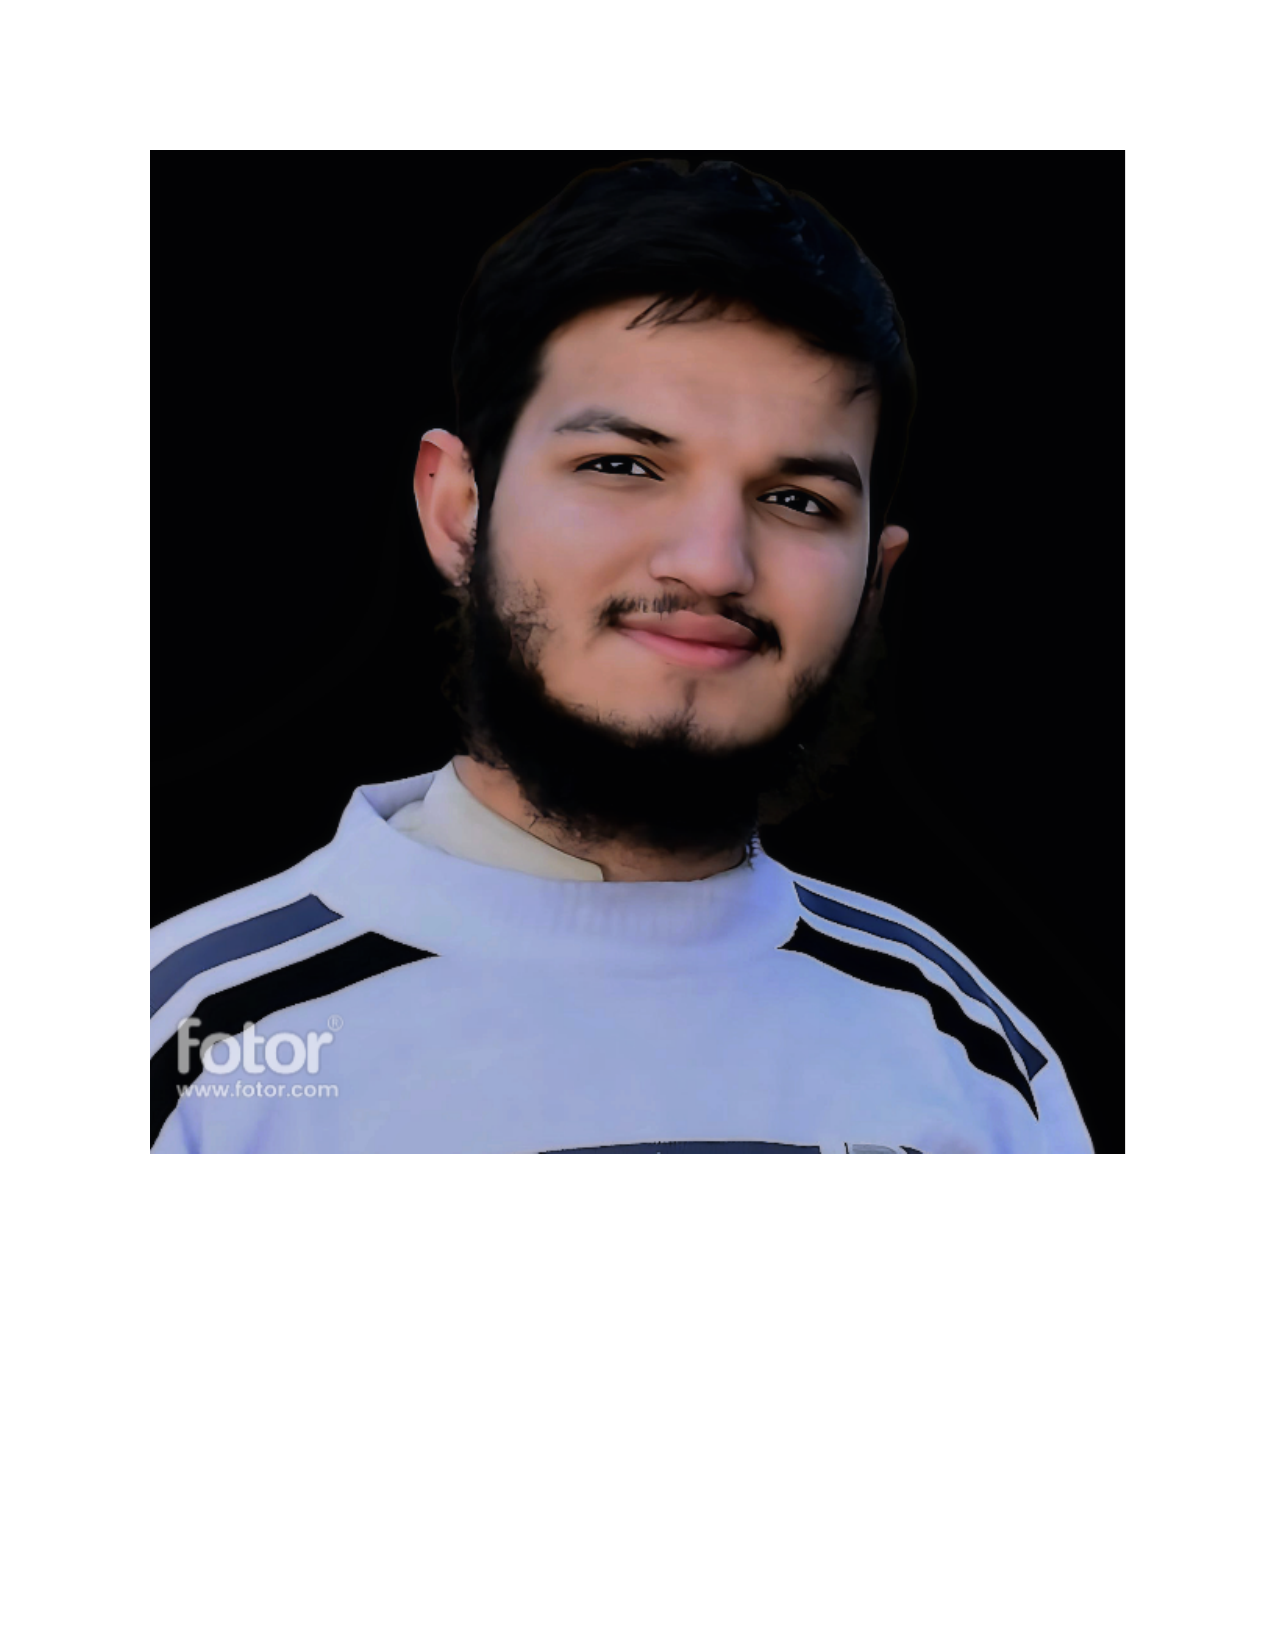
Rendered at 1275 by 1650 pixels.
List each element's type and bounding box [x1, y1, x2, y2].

picture [150, 150, 1125, 1154]
